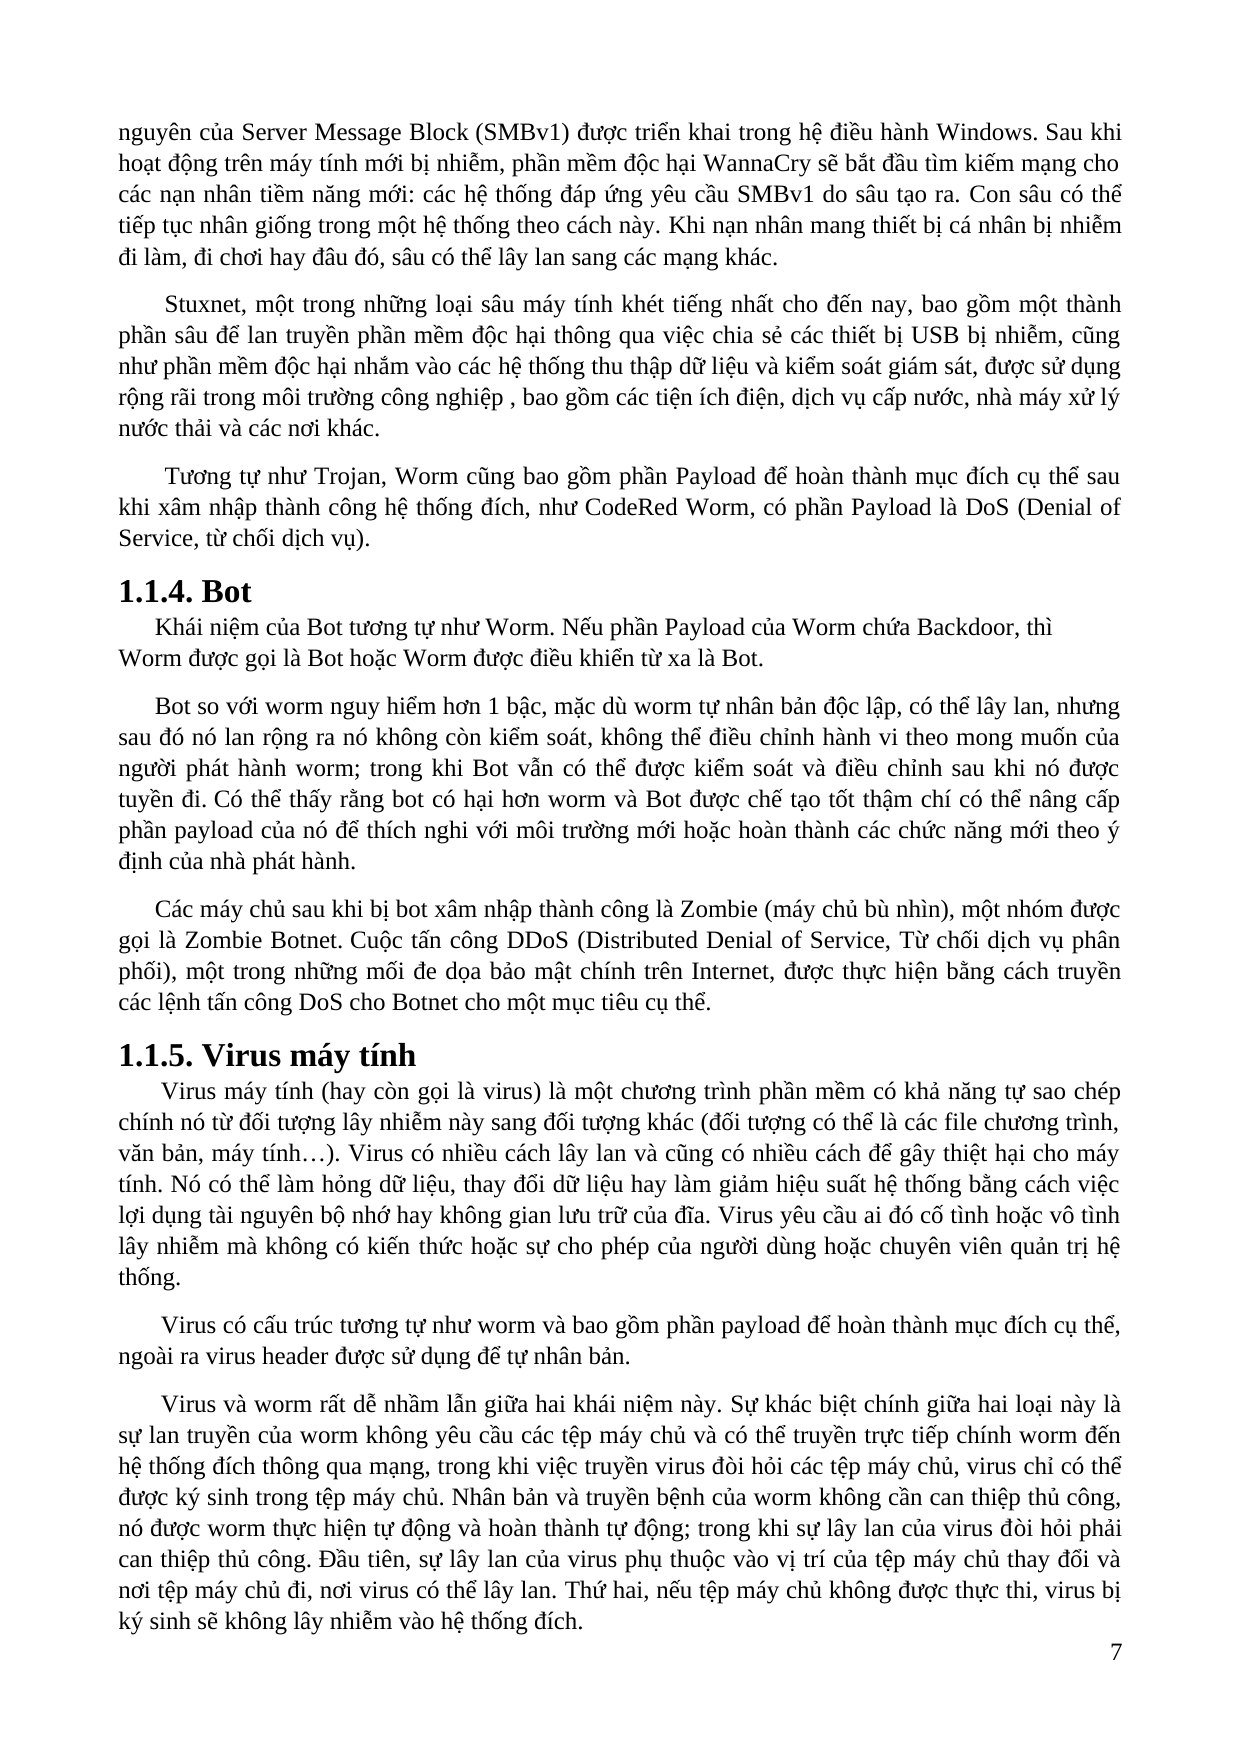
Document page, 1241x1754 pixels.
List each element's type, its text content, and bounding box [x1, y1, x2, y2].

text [118, 117, 1122, 270]
text Virus có cấu trúc tương tự như worm và bao gồm phần payload để hoàn thành mục đích cụ thể, ngoài ra virus header được sử dụng để tự nhân bản. [118, 1310, 1122, 1370]
text Tương tự như Trojan, Worm cũng bao gồm phần Payload để hoàn thành mục đích cụ thể sau khi xâm nhập thành công hệ thống đích, như CodeRed Worm, có phần Payload là DoS (Denial of Service, từ chối dịch vụ). [118, 461, 1122, 552]
text Virus và worm rất dễ nhầm lẫn giữa hai khái niệm này. Sự khác biệt chính giữa hai loại này là sự lan truyền của worm không yêu cầu các tệp máy chủ và có thể truyền trực tiếp chính worm đến hệ thống đích thông qua mạng, trong khi việc truyền virus đòi hỏi các tệp máy chủ, virus chỉ có thể được ký sinh trong tệp máy chủ. Nhân bản và truyền bệnh của worm không cần can thiệp thủ công, nó được worm thực hiện tự động và hoàn thành tự động; trong khi sự lây lan của virus đòi hỏi phải can thiệp thủ công. Đầu tiên, sự lây lan của virus phụ thuộc vào vị trí của tệp máy chủ thay đổi và nơi tệp máy chủ đi, nơi virus có thể lây lan. Thứ hai, nếu tệp máy chủ không được thực thi, virus bị ký sinh sẽ không lây nhiễm vào hệ thống đích. [118, 1389, 1122, 1635]
text Khái niệm của Bot tương tự như Worm. Nếu phần Payload của Worm chứa Backdoor, thì Worm được gọi là Bot hoặc Worm được điều khiển từ xa là Bot. [118, 612, 1122, 672]
subtitle 1.1.4. Bot [118, 571, 1122, 609]
subtitle 1.1.5. Virus máy tính [118, 1035, 1122, 1073]
text Các máy chủ sau khi bị bot xâm nhập thành công là Zombie (máy chủ bù nhìn), một nhóm được gọi là Zombie Botnet. Cuộc tấn công DDoS (Distributed Denial of Service, Từ chối dịch vụ phân phối), một trong những mối đe dọa bảo mật chính trên Internet, được thực hiện bằng cách truyền các lệnh tấn công DoS cho Botnet cho một mục tiêu cụ thể. [118, 894, 1122, 1016]
text Bot so với worm nguy hiểm hơn 1 bậc, mặc dù worm tự nhân bản độc lập, có thể lây lan, nhưng sau đó nó lan rộng ra nó không còn kiểm soát, không thể điều chỉnh hành vi theo mong muốn của người phát hành worm; trong khi Bot vẫn có thể được kiểm soát và điều chỉnh sau khi nó được tuyền đi. Có thể thấy rằng bot có hại hơn worm và Bot được chế tạo tốt thậm chí có thể nâng cấp phần payload của nó để thích nghi với môi trường mới hoặc hoàn thành các chức năng mới theo ý định của nhà phát hành. [118, 691, 1122, 875]
text Stuxnet, một trong những loại sâu máy tính khét tiếng nhất cho đến nay, bao gồm một thành phần sâu để lan truyền phần mềm độc hại thông qua việc chia sẻ các thiết bị USB bị nhiễm, cũng như phần mềm độc hại nhắm vào các hệ thống thu thập dữ liệu và kiểm soát giám sát, được sử dụng rộng rãi trong môi trường công nghiệp , bao gồm các tiện ích điện, dịch vụ cấp nước, nhà máy xử lý nước thải và các nơi khác. [118, 289, 1122, 442]
text Virus máy tính (hay còn gọi là virus) là một chương trình phần mềm có khả năng tự sao chép chính nó từ đối tượng lây nhiễm này sang đối tượng khác (đối tượng có thể là các file chương trình, văn bản, máy tính…). Virus có nhiều cách lây lan và cũng có nhiều cách để gây thiệt hại cho máy tính. Nó có thể làm hỏng dữ liệu, thay đổi dữ liệu hay làm giảm hiệu suất hệ thống bằng cách việc lợi dụng tài nguyên bộ nhớ hay không gian lưu trữ của đĩa. Virus yêu cầu ai đó cố tình hoặc vô tình lây nhiễm mà không có kiến ​​thức hoặc sự cho phép của người dùng hoặc chuyên viên quản trị hệ thống. [118, 1076, 1122, 1291]
